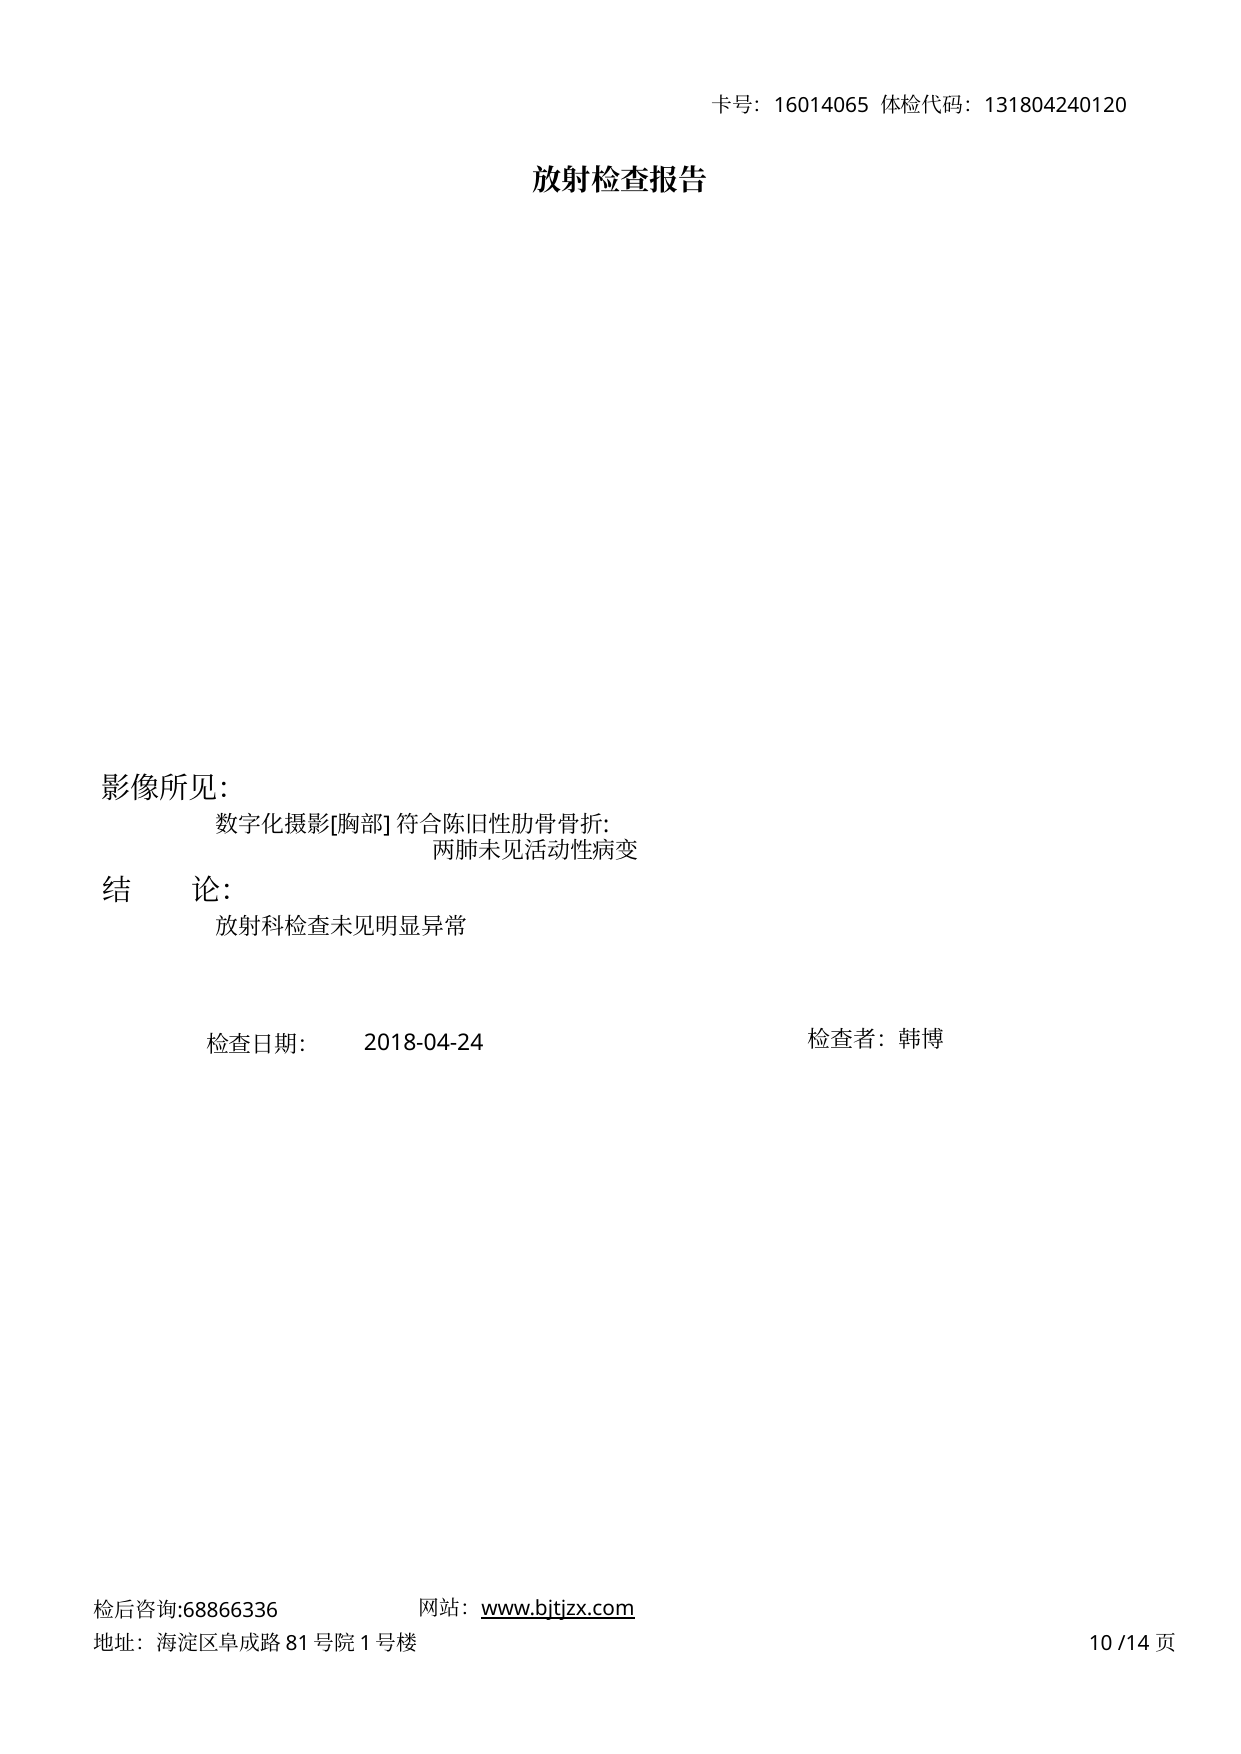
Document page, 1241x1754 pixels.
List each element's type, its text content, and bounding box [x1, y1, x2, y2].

text 影像所见： [101, 775, 292, 804]
text 放射科检查未见明显异常 [215, 916, 506, 939]
text 检后咨询:68866336 [94, 1601, 444, 1622]
text 卡号：16014065 体检代码：131804240120 [711, 96, 1182, 116]
text 网站：www.bjtjzx.com [418, 1599, 660, 1619]
text 检查者：韩博 [807, 1029, 990, 1052]
text 数字化摄影[胸部] 符合陈旧性肋骨骨折: [215, 814, 716, 837]
text 两肺未见活动性病变 [432, 837, 716, 863]
text 检查日期： [206, 1034, 355, 1057]
text 10 /14 页 [1088, 1633, 1211, 1654]
text 地址：海淀区阜成路81号院1号楼 [94, 1622, 444, 1658]
text 2018-04-24 [364, 1032, 513, 1055]
text 放射检查报告 [532, 167, 754, 197]
text 结 [103, 877, 176, 906]
text 论： [191, 877, 294, 906]
